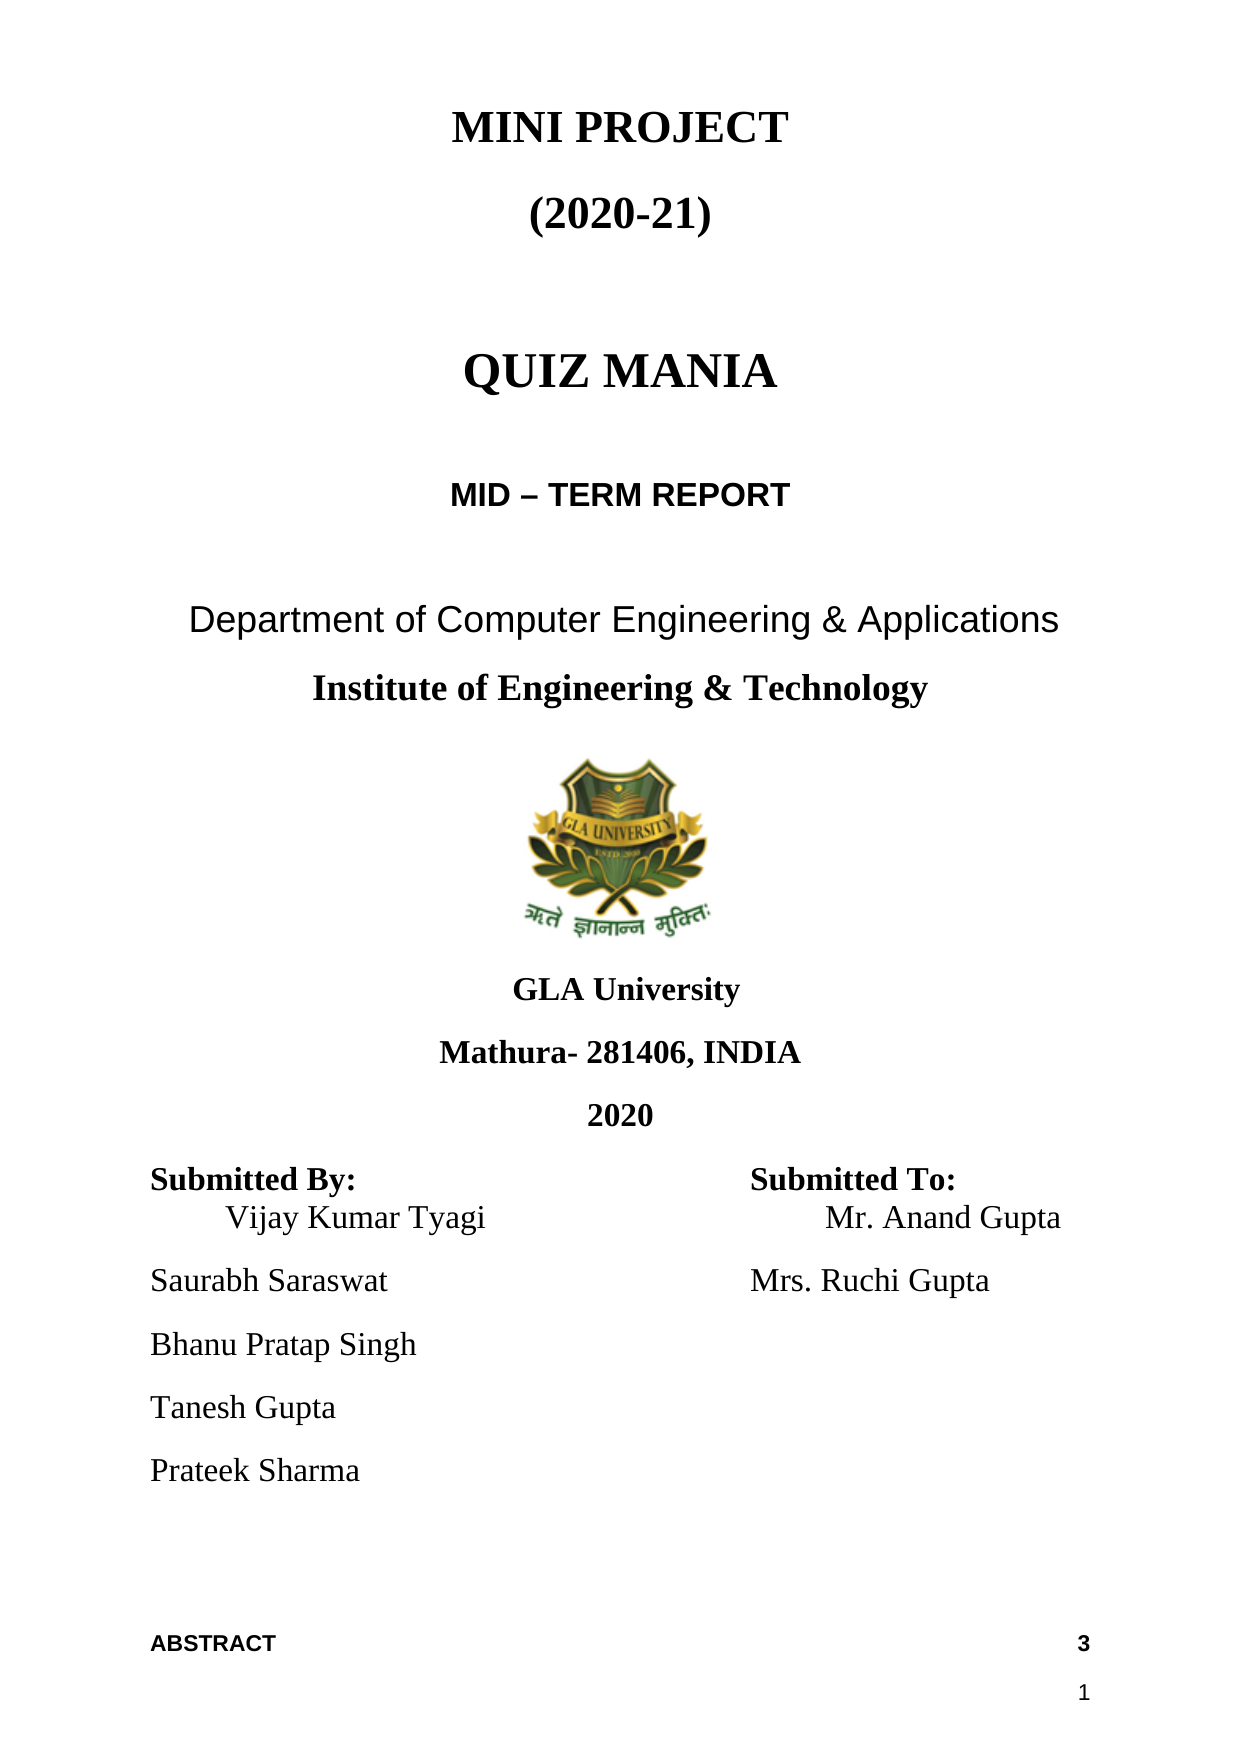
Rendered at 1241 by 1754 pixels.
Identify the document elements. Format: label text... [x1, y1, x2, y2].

text Submitted By: Submitted To: Vijay Kumar Tyagi Mr. Anand Gupta [150, 1159, 1090, 1236]
text MID – TERM REPORT [150, 475, 1090, 513]
text (2020-21) [150, 186, 1090, 238]
text Tanesh Gupta [150, 1387, 1090, 1426]
text Saurabh Saraswat Mrs. Ruchi Gupta [150, 1261, 1090, 1299]
text Mathura- 281406, INDIA [150, 1032, 1090, 1071]
text 2020 [150, 1096, 1090, 1134]
text Institute of Engineering & Technology [150, 665, 1090, 708]
picture [521, 743, 719, 944]
text Prateek Sharma [150, 1451, 1090, 1489]
text GLA University [150, 969, 1090, 1007]
text Bhanu Pratap Singh [150, 1324, 1090, 1362]
text QUIZ MANIA [150, 341, 1090, 398]
text MINI PROJECT [150, 100, 1090, 153]
text Department of Computer Engineering & Applications [150, 597, 1090, 640]
